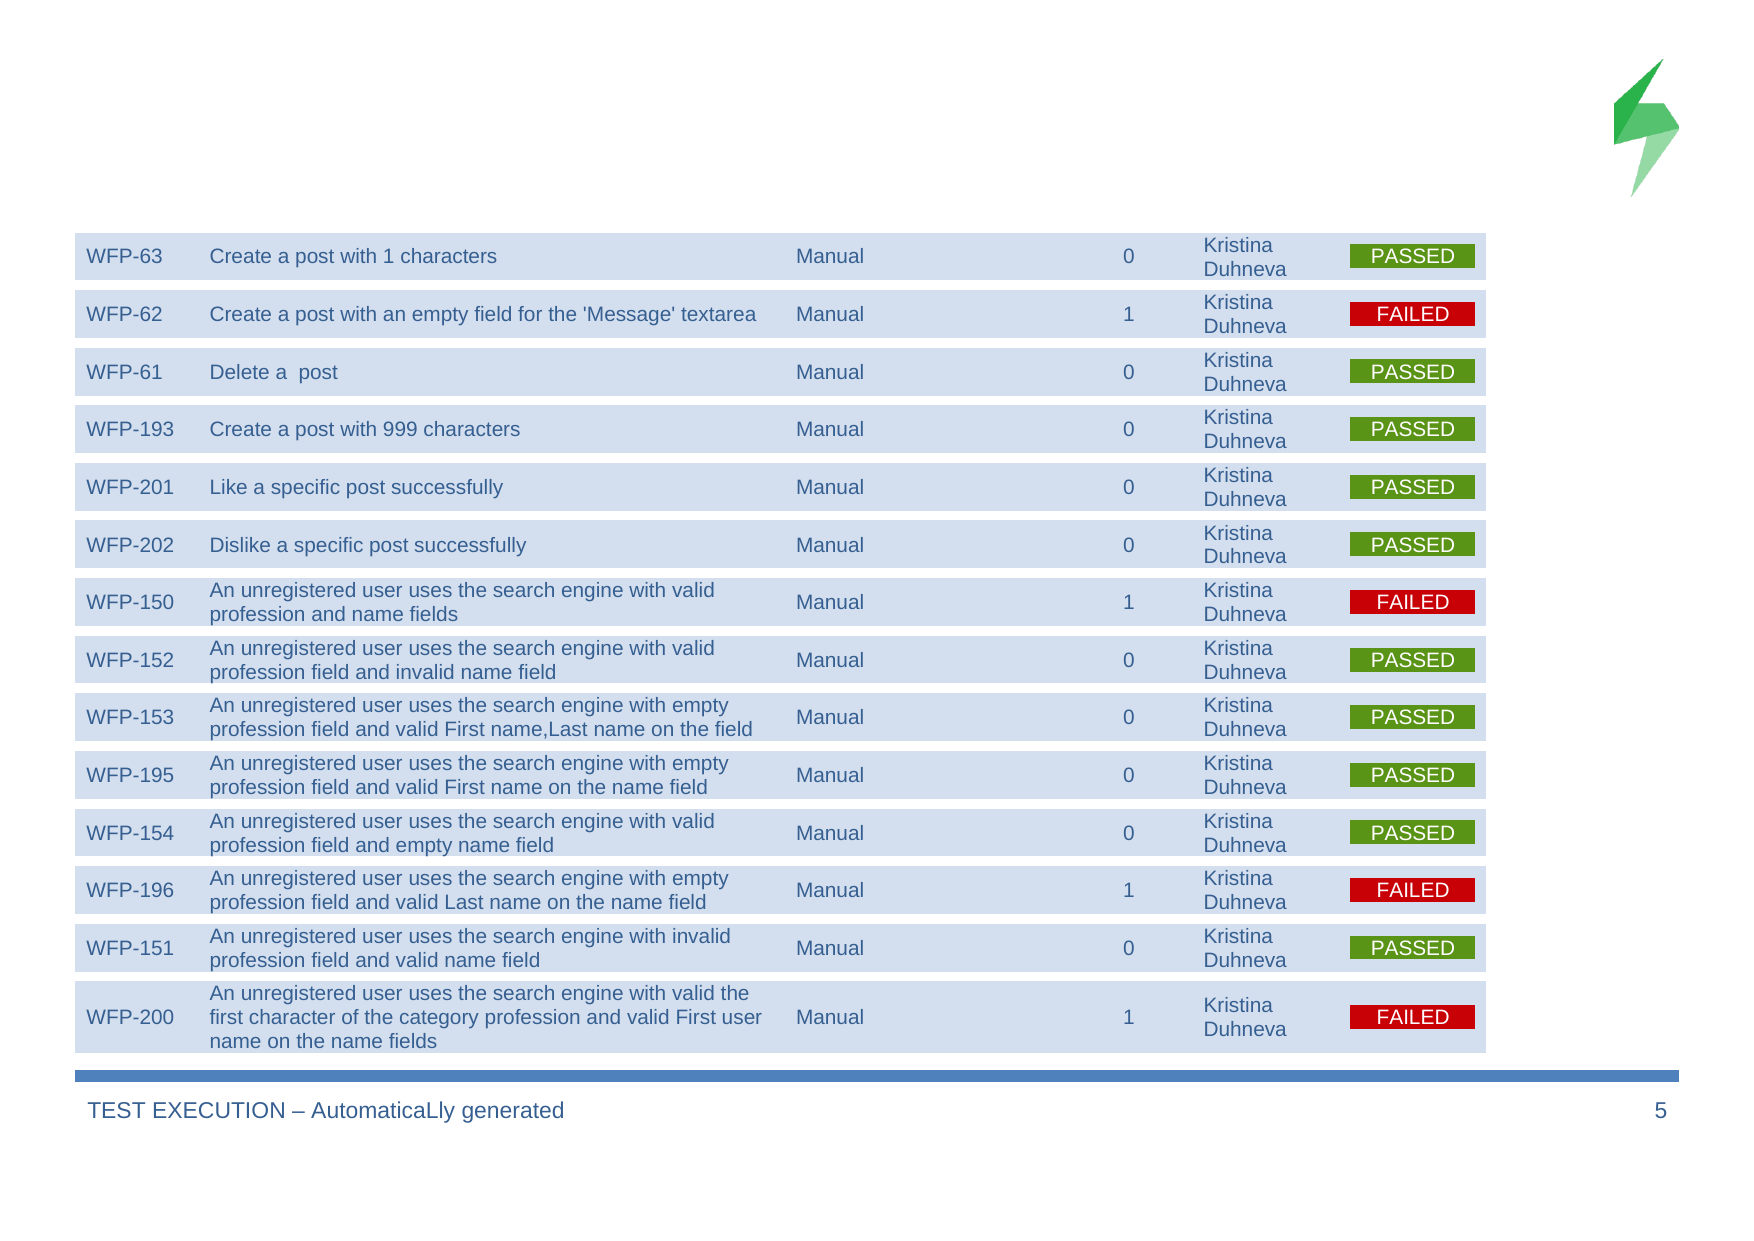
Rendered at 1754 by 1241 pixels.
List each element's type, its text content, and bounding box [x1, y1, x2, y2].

table_header [1031, 693, 1112, 741]
table_header WFP-196 [75, 866, 198, 914]
table_header PASSED [1339, 693, 1486, 741]
table_header Like a specific post successfully [198, 463, 784, 511]
table_header 0 [1112, 233, 1192, 280]
table_header Kristina Duhneva [1192, 924, 1339, 972]
table_header PASSED [1339, 233, 1486, 280]
table_header PASSED [1339, 520, 1486, 568]
table_header [1031, 405, 1112, 453]
table_header 0 [1112, 751, 1192, 799]
table_header [1031, 981, 1112, 1053]
table_header Create a post with an empty field for the 'Message' textarea [198, 290, 784, 338]
table_header WFP-150 [75, 578, 198, 626]
table_header Kristina Duhneva [1192, 866, 1339, 914]
table_header Manual [785, 693, 1031, 741]
table_header [1031, 924, 1112, 972]
table_header Manual [785, 463, 1031, 511]
table_header Manual [785, 578, 1031, 626]
table_header 1 [1112, 578, 1192, 626]
table_header [1031, 809, 1112, 856]
table_header Kristina Duhneva [1192, 233, 1339, 280]
table_header WFP-63 [75, 233, 198, 280]
table_header [1031, 348, 1112, 396]
table_header 0 [1112, 463, 1192, 511]
table_header Manual [785, 981, 1031, 1053]
table_header [1031, 578, 1112, 626]
table_header Kristina Duhneva [1192, 348, 1339, 396]
table_header Manual [785, 866, 1031, 914]
table_header PASSED [1339, 405, 1486, 453]
table_header Manual [785, 348, 1031, 396]
table_header Manual [785, 809, 1031, 856]
table_header FAILED [1339, 981, 1486, 1053]
table_header WFP-154 [75, 809, 198, 856]
table_header An unregistered user uses the search engine with valid profession field and empty name field [198, 809, 784, 856]
table_header FAILED [1339, 866, 1486, 914]
table_header 0 [1112, 636, 1192, 683]
table_header [1031, 520, 1112, 568]
table_header 0 [1112, 924, 1192, 972]
table_header Manual [785, 751, 1031, 799]
table_header Manual [785, 924, 1031, 972]
table_header Kristina Duhneva [1192, 463, 1339, 511]
table_header 1 [1112, 290, 1192, 338]
table_header WFP-202 [75, 520, 198, 568]
table_header WFP-195 [75, 751, 198, 799]
table_header FAILED [1339, 290, 1486, 338]
table_header PASSED [1339, 348, 1486, 396]
table_header Kristina Duhneva [1192, 809, 1339, 856]
table_header An unregistered user uses the search engine with valid profession and name fields [198, 578, 784, 626]
table_header Kristina Duhneva [1192, 751, 1339, 799]
table_header [1031, 290, 1112, 338]
table_header Kristina Duhneva [1192, 520, 1339, 568]
table_header Manual [785, 290, 1031, 338]
table_header WFP-62 [75, 290, 198, 338]
picture [1614, 59, 1679, 197]
table_header Delete a post [198, 348, 784, 396]
table_header An unregistered user uses the search engine with empty profession field and valid Last name on the name field [198, 866, 784, 914]
table_header FAILED [1339, 578, 1486, 626]
table_header WFP-61 [75, 348, 198, 396]
table_header WFP-153 [75, 693, 198, 741]
table_header Manual [785, 520, 1031, 568]
table_header An unregistered user uses the search engine with valid the first character of the category profession and valid First user name on the name fields [198, 981, 784, 1053]
table_header WFP-193 [75, 405, 198, 453]
table_header PASSED [1339, 463, 1486, 511]
table_header 1 [1112, 866, 1192, 914]
table_header WFP-201 [75, 463, 198, 511]
table_header Manual [785, 636, 1031, 683]
table_header Manual [785, 405, 1031, 453]
table_header WFP-200 [75, 981, 198, 1053]
table_header Manual [785, 233, 1031, 280]
table_header An unregistered user uses the search engine with empty profession field and valid First name,Last name on the field [198, 693, 784, 741]
table_header 0 [1112, 520, 1192, 568]
table_header Kristina Duhneva [1192, 290, 1339, 338]
table_header Create a post with 1 characters [198, 233, 784, 280]
table_header Kristina Duhneva [1192, 981, 1339, 1053]
table_header 0 [1112, 693, 1192, 741]
table_header Kristina Duhneva [1192, 578, 1339, 626]
table_header PASSED [1339, 924, 1486, 972]
table_header 1 [1112, 981, 1192, 1053]
table_header WFP-152 [75, 636, 198, 683]
table_header [1031, 636, 1112, 683]
table_header [1031, 866, 1112, 914]
table_header 0 [1112, 809, 1192, 856]
table_header Kristina Duhneva [1192, 693, 1339, 741]
table_header PASSED [1339, 751, 1486, 799]
table_header An unregistered user uses the search engine with valid profession field and invalid name field [198, 636, 784, 683]
table_header Dislike a specific post successfully [198, 520, 784, 568]
table_header PASSED [1339, 809, 1486, 856]
table_header PASSED [1339, 636, 1486, 683]
table_header [1031, 463, 1112, 511]
table_header Create a post with 999 characters [198, 405, 784, 453]
table_header An unregistered user uses the search engine with empty profession field and valid First name on the name field [198, 751, 784, 799]
table_header Kristina Duhneva [1192, 636, 1339, 683]
table_header [1031, 751, 1112, 799]
table_header 0 [1112, 405, 1192, 453]
table_header WFP-151 [75, 924, 198, 972]
table_header [1031, 233, 1112, 280]
table_header 0 [1112, 348, 1192, 396]
table_header Kristina Duhneva [1192, 405, 1339, 453]
table_header An unregistered user uses the search engine with invalid profession field and valid name field [198, 924, 784, 972]
